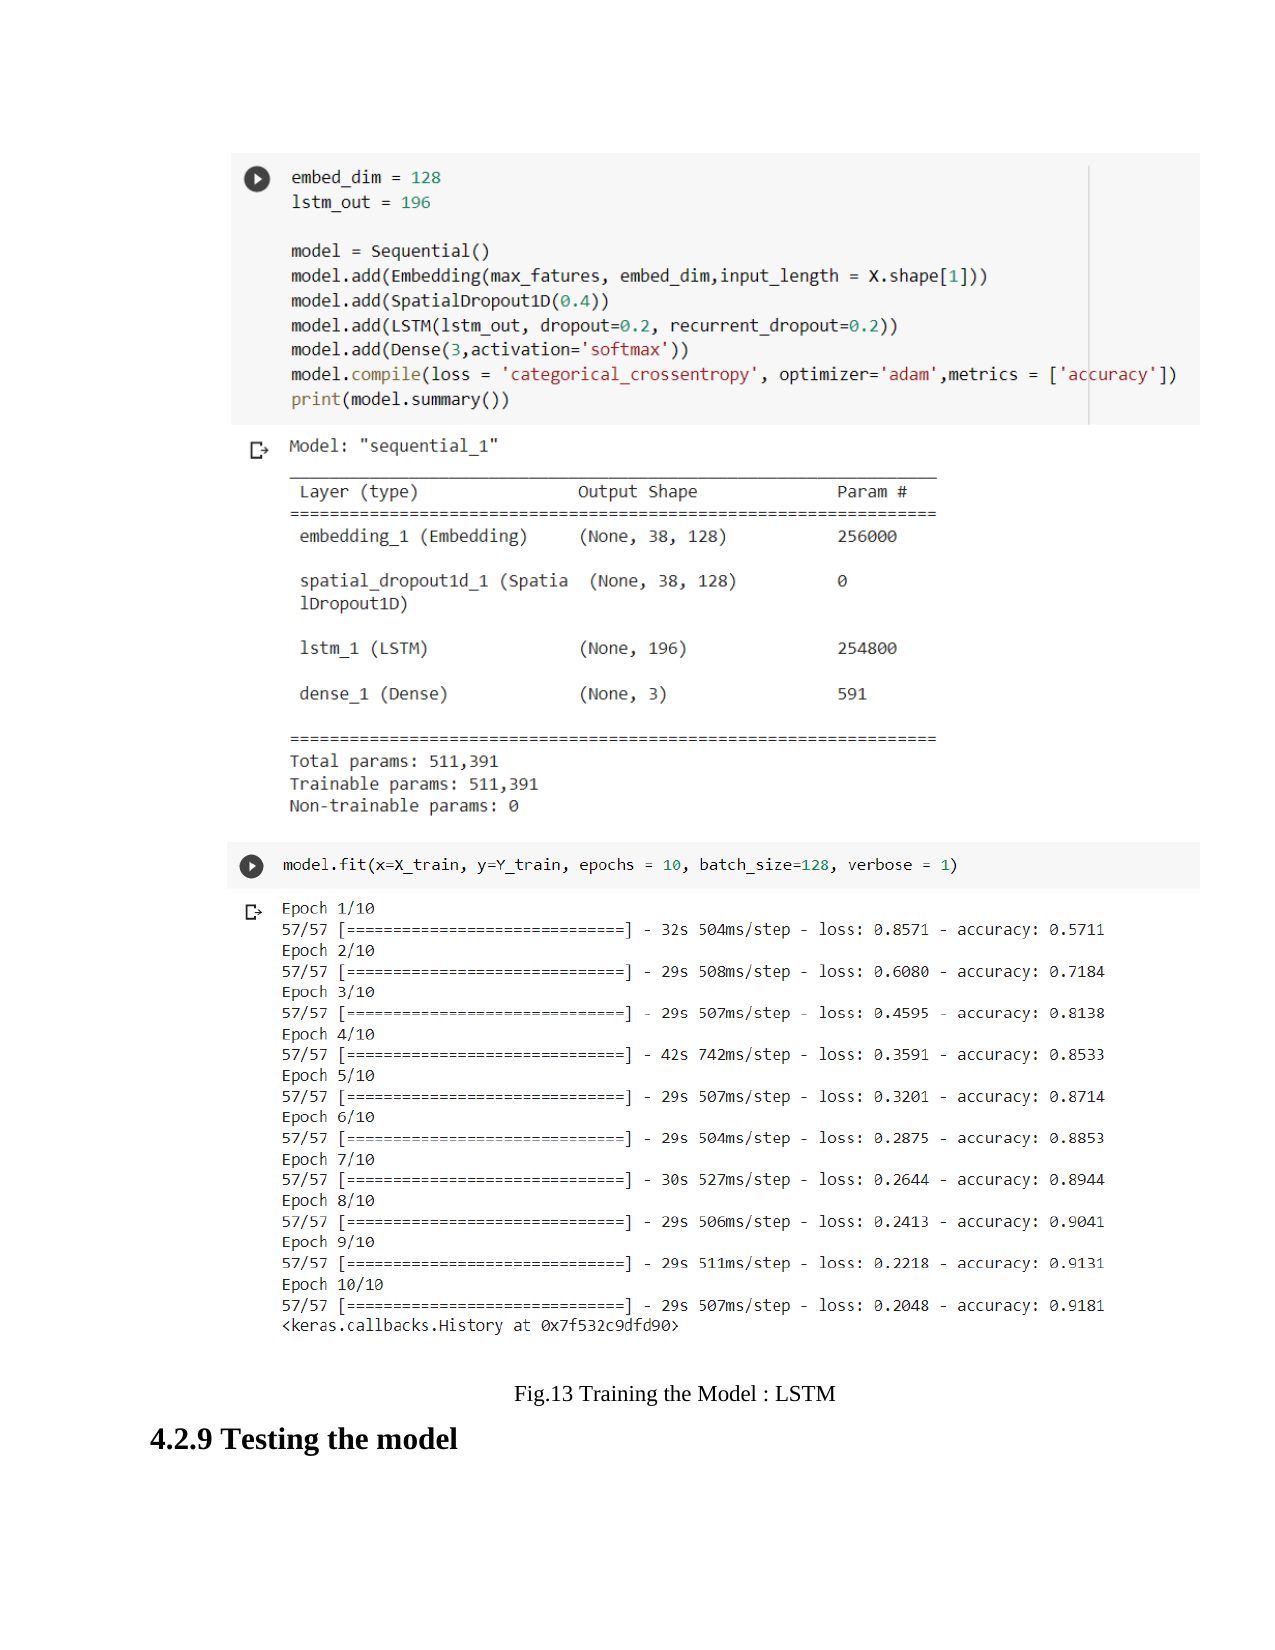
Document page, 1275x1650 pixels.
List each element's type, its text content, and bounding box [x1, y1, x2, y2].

text Fig.13 Training the Model : LSTM [225, 1380, 1125, 1407]
picture [225, 150, 1200, 825]
picture [225, 838, 1200, 1368]
text 4.2.9 Testing the model [150, 1420, 1125, 1456]
